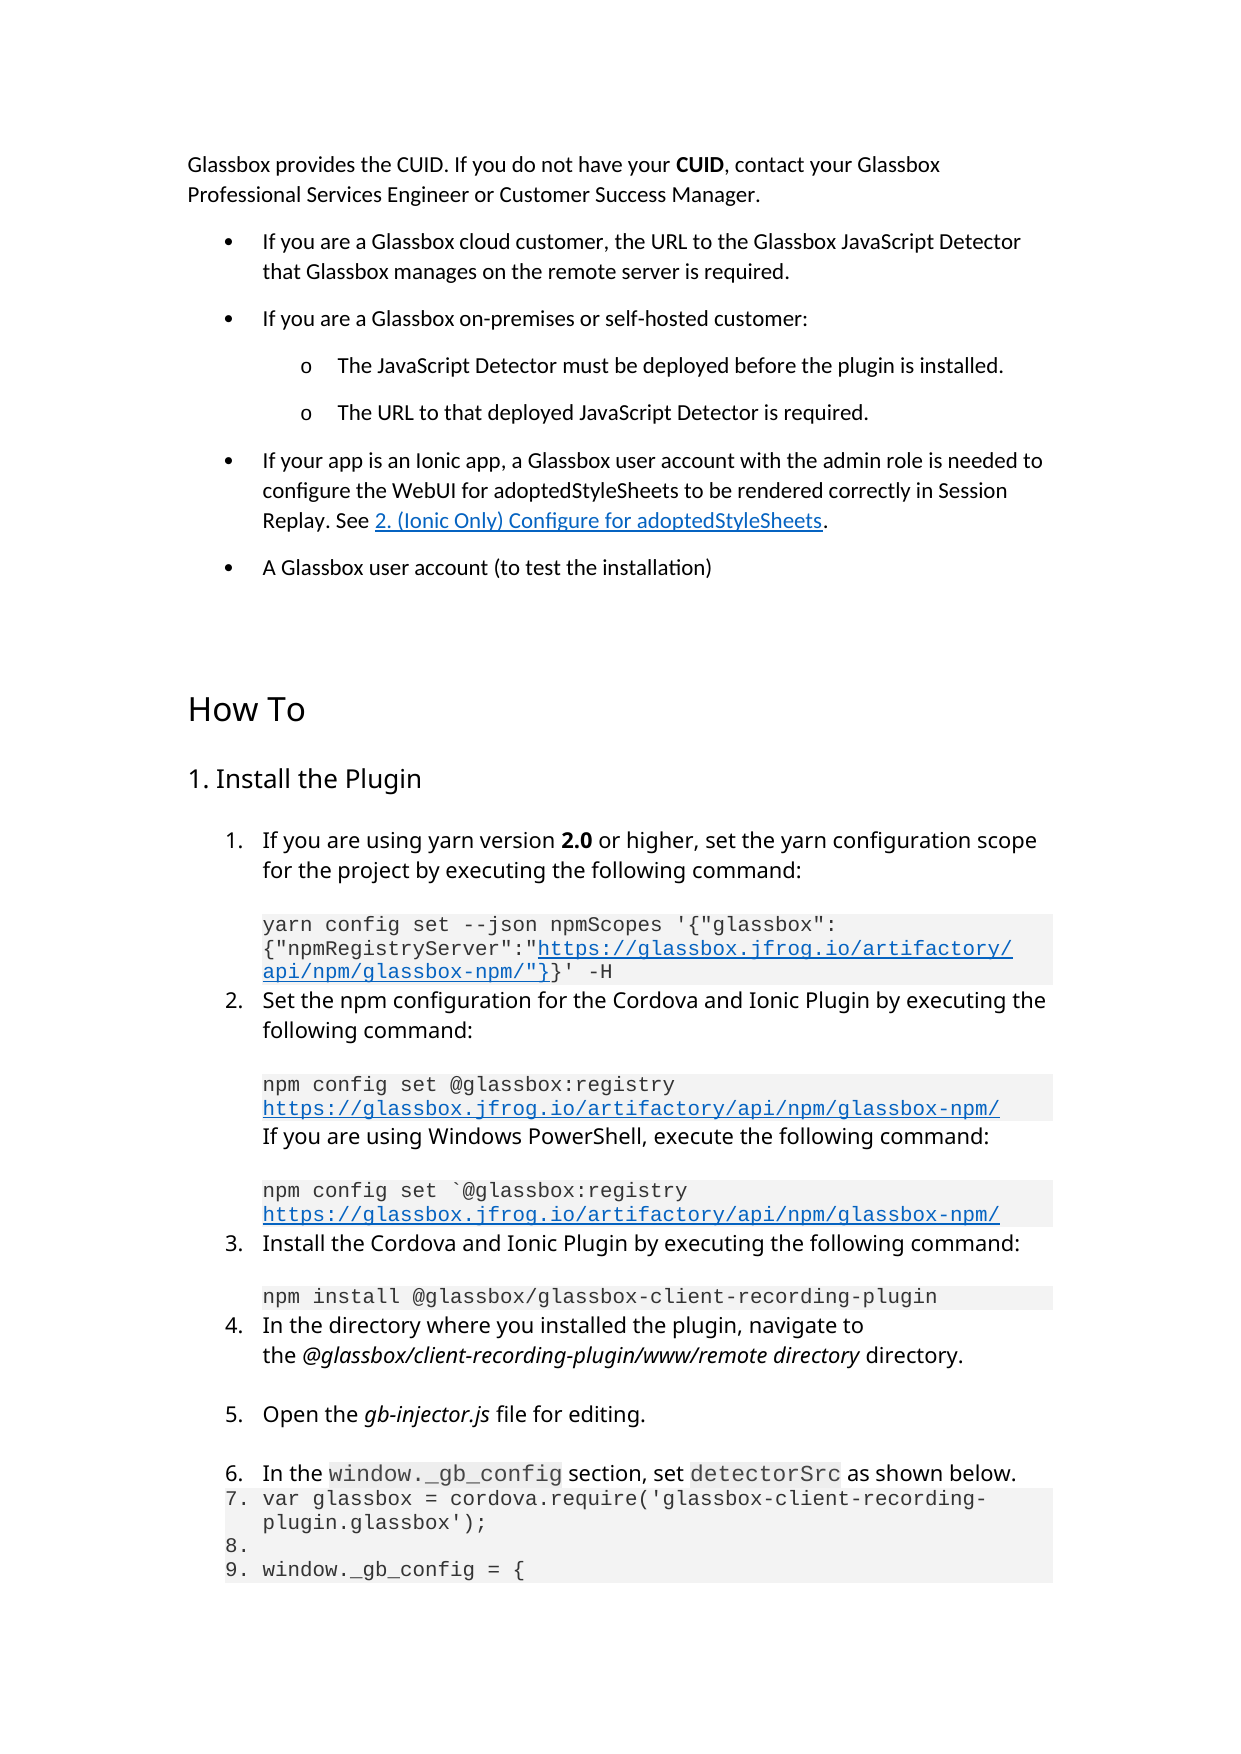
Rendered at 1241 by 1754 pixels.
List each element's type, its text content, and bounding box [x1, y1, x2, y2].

text npm install @glassbox/glassbox-client-recording-plugin [262, 1286, 1053, 1310]
list If you are using yarn version 2.0 or higher, set the yarn configuration scope for the project by executing the following command: [225, 826, 1053, 885]
list Open the gb-injector.js file for editing. [225, 1399, 1053, 1429]
list Set the npm configuration for the Cordova and Ionic Plugin by executing the following command: [225, 985, 1053, 1045]
list Install the Cordova and Ionic Plugin by executing the following command: [225, 1227, 1053, 1257]
list In the directory where you installed the plugin, navigate to the @glassbox/client-recording-plugin/www/remote directory directory. [225, 1310, 1053, 1370]
list In the window._gb_config section, set detectorSrc as shown below. [225, 1458, 1053, 1488]
subtitle How To [187, 600, 1053, 732]
list If your app is an Ionic app, a Glassbox user account with the admin role is needed to configure the WebUI for adoptedStyleSheets to be rendered correctly in Session Replay. See 2. (Ionic Only) Configure for adoptedStyleSheets. [225, 446, 1053, 534]
list If you are a Glassbox cloud customer, the URL to the Glassbox JavaScript Detector that Glassbox manages on the remote server is required. [225, 227, 1053, 285]
text yarn config set --json npmScopes '{"glassbox":{"npmRegistryServer":"https://glassbox.jfrog.io/artifactory/api/npm/glassbox-npm/"}}' -H [262, 914, 1053, 985]
list window._gb_config = { [225, 1559, 1053, 1583]
subtitle 1. Install the Plugin [187, 761, 1053, 796]
list A Glassbox user account (to test the installation) [225, 553, 1053, 581]
text If you are using Windows PowerShell, execute the following command: [262, 1121, 1053, 1151]
list var glassbox = cordova.require('glassbox-client-recording-plugin.glassbox'); [225, 1488, 1053, 1535]
text npm config set @glassbox:registry https://glassbox.jfrog.io/artifactory/api/npm/glassbox-npm/ [262, 1074, 1053, 1121]
list The URL to that deployed JavaScript Detector is required. [300, 398, 1053, 427]
text Glassbox provides the CUID. If you do not have your CUID, contact your Glassbox Professional Services Engineer or Customer Success Manager. [187, 150, 1053, 208]
list The JavaScript Detector must be deployed before the plugin is installed. [300, 351, 1053, 379]
text npm config set `@glassbox:registry https://glassbox.jfrog.io/artifactory/api/npm/glassbox-npm/ [262, 1180, 1053, 1227]
list If you are a Glassbox on-premises or self-hosted customer: [225, 304, 1053, 332]
